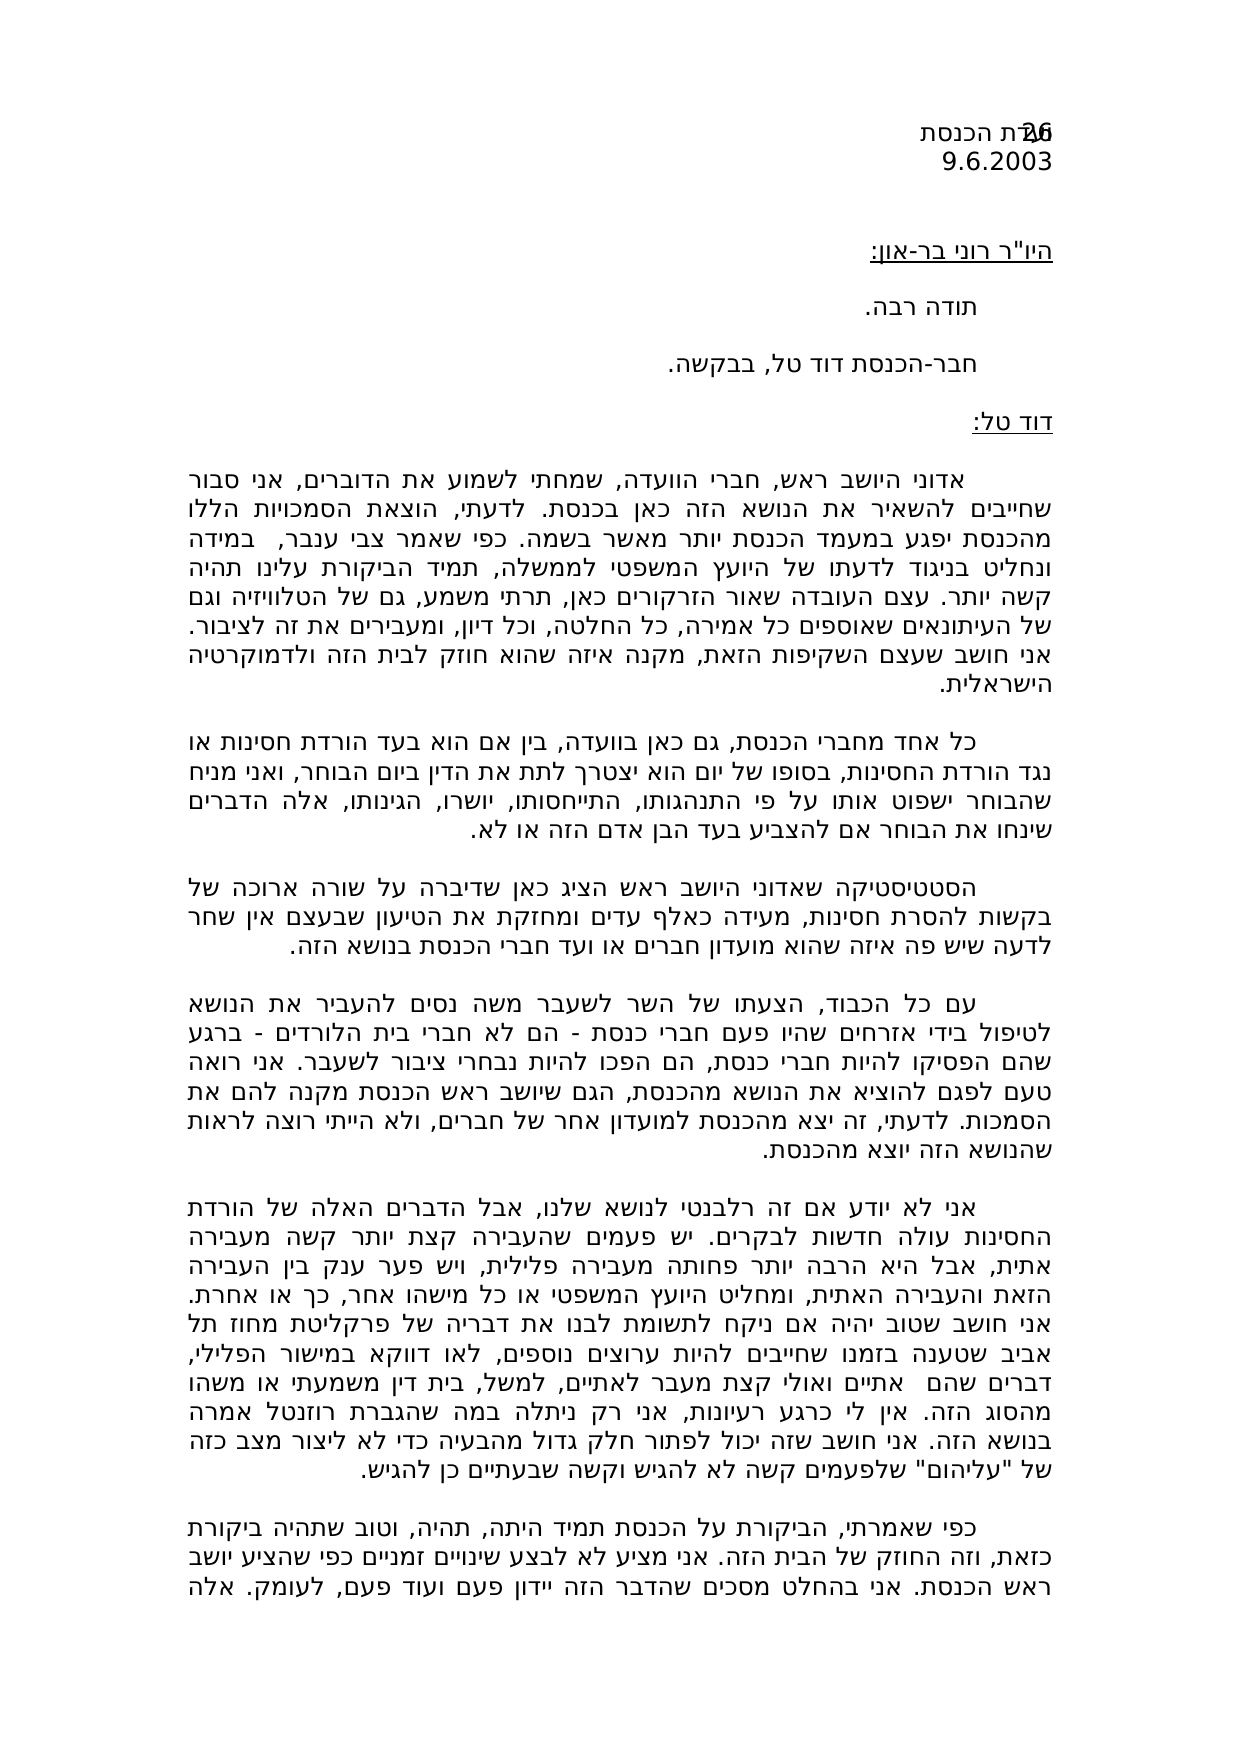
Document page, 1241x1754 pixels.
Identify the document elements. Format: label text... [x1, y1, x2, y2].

text כל אחד מחברי הכנסת, גם כאן בוועדה, בין אם הוא בעד הורדת חסינות או נגד הורדת החסינות, בסופו של יום הוא יצטרך לתת את הדין ביום הבוחר, ואני מניח שהבוחר ישפוט אותו על פי התנהגותו, התייחסותו, יושרו, הגינותו, אלה הדברים שינחו את הבוחר אם להצביע בעד הבן אדם הזה או לא. [187, 728, 1053, 844]
text הסטטיסטיקה שאדוני היושב ראש הציג כאן שדיברה על שורה ארוכה של בקשות להסרת חסינות, מעידה כאלף עדים ומחזקת את הטיעון שבעצם אין שחר לדעה שיש פה איזה שהוא מועדון חברים או ועד חברי הכנסת בנושא הזה. [187, 873, 1053, 961]
text היו"ר רוני בר-און: [187, 236, 1053, 265]
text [187, 1513, 1053, 1601]
text תודה רבה. [187, 292, 1053, 321]
text אני לא יודע אם זה רלבנטי לנושא שלנו, אבל הדברים האלה של הורדת החסינות עולה חדשות לבקרים. יש פעמים שהעבירה קצת יותר קשה מעבירה אתית, אבל היא הרבה יותר פחותה מעבירה פלילית, ויש פער ענק בין העבירה הזאת והעבירה האתית, ומחליט היועץ המשפטי או כל מישהו אחר, כך או אחרת. אני חושב שטוב יהיה אם ניקח לתשומת לבנו את דבריה של פרקליטת מחוז תל אביב שטענה בזמנו שחייבים להיות ערוצים נוספים, לאו דווקא במישור הפלילי, דברים שהם אתיים ואולי קצת מעבר לאתיים, למשל, בית דין משמעתי או משהו מהסוג הזה. אין לי כרגע רעיונות, אני רק ניתלה במה שהגברת רוזנטל אמרה בנושא הזה. אני חושב שזה יכול לפתור חלק גדול מהבעיה כדי לא ליצור מצב כזה של "עליהום" שלפעמים קשה לא להגיש וקשה שבעתיים כן להגיש. [187, 1193, 1053, 1485]
text אדוני היושב ראש, חברי הוועדה, שמחתי לשמוע את הדוברים, אני סבור שחייבים להשאיר את הנושא הזה כאן בכנסת. לדעתי, הוצאת הסמכויות הללו מהכנסת יפגע במעמד הכנסת יותר מאשר בשמה. כפי שאמר צבי ענבר, במידה ונחליט בניגוד לדעתו של היועץ המשפטי לממשלה, תמיד הביקורת עלינו תהיה קשה יותר. עצם העובדה שאור הזרקורים כאן, תרתי משמע, גם של הטלוויזיה וגם של העיתונאים שאוספים כל אמירה, כל החלטה, וכל דיון, ומעבירים את זה לציבור. אני חושב שעצם השקיפות הזאת, מקנה איזה שהוא חוזק לבית הזה ולדמוקרטיה הישראלית. [187, 466, 1053, 699]
text חבר-הכנסת דוד טל, בבקשה. [187, 350, 1053, 379]
text עם כל הכבוד, הצעתו של השר לשעבר משה נסים להעביר את הנושא לטיפול בידי אזרחים שהיו פעם חברי כנסת - הם לא חברי בית הלורדים - ברגע שהם הפסיקו להיות חברי כנסת, הם הפכו להיות נבחרי ציבור לשעבר. אני רואה טעם לפגם להוציא את הנושא מהכנסת, הגם שיושב ראש הכנסת מקנה להם את הסמכות. לדעתי, זה יצא מהכנסת למועדון אחר של חברים, ולא הייתי רוצה לראות שהנושא הזה יוצא מהכנסת. [187, 989, 1053, 1164]
text דוד טל: [187, 408, 1053, 437]
